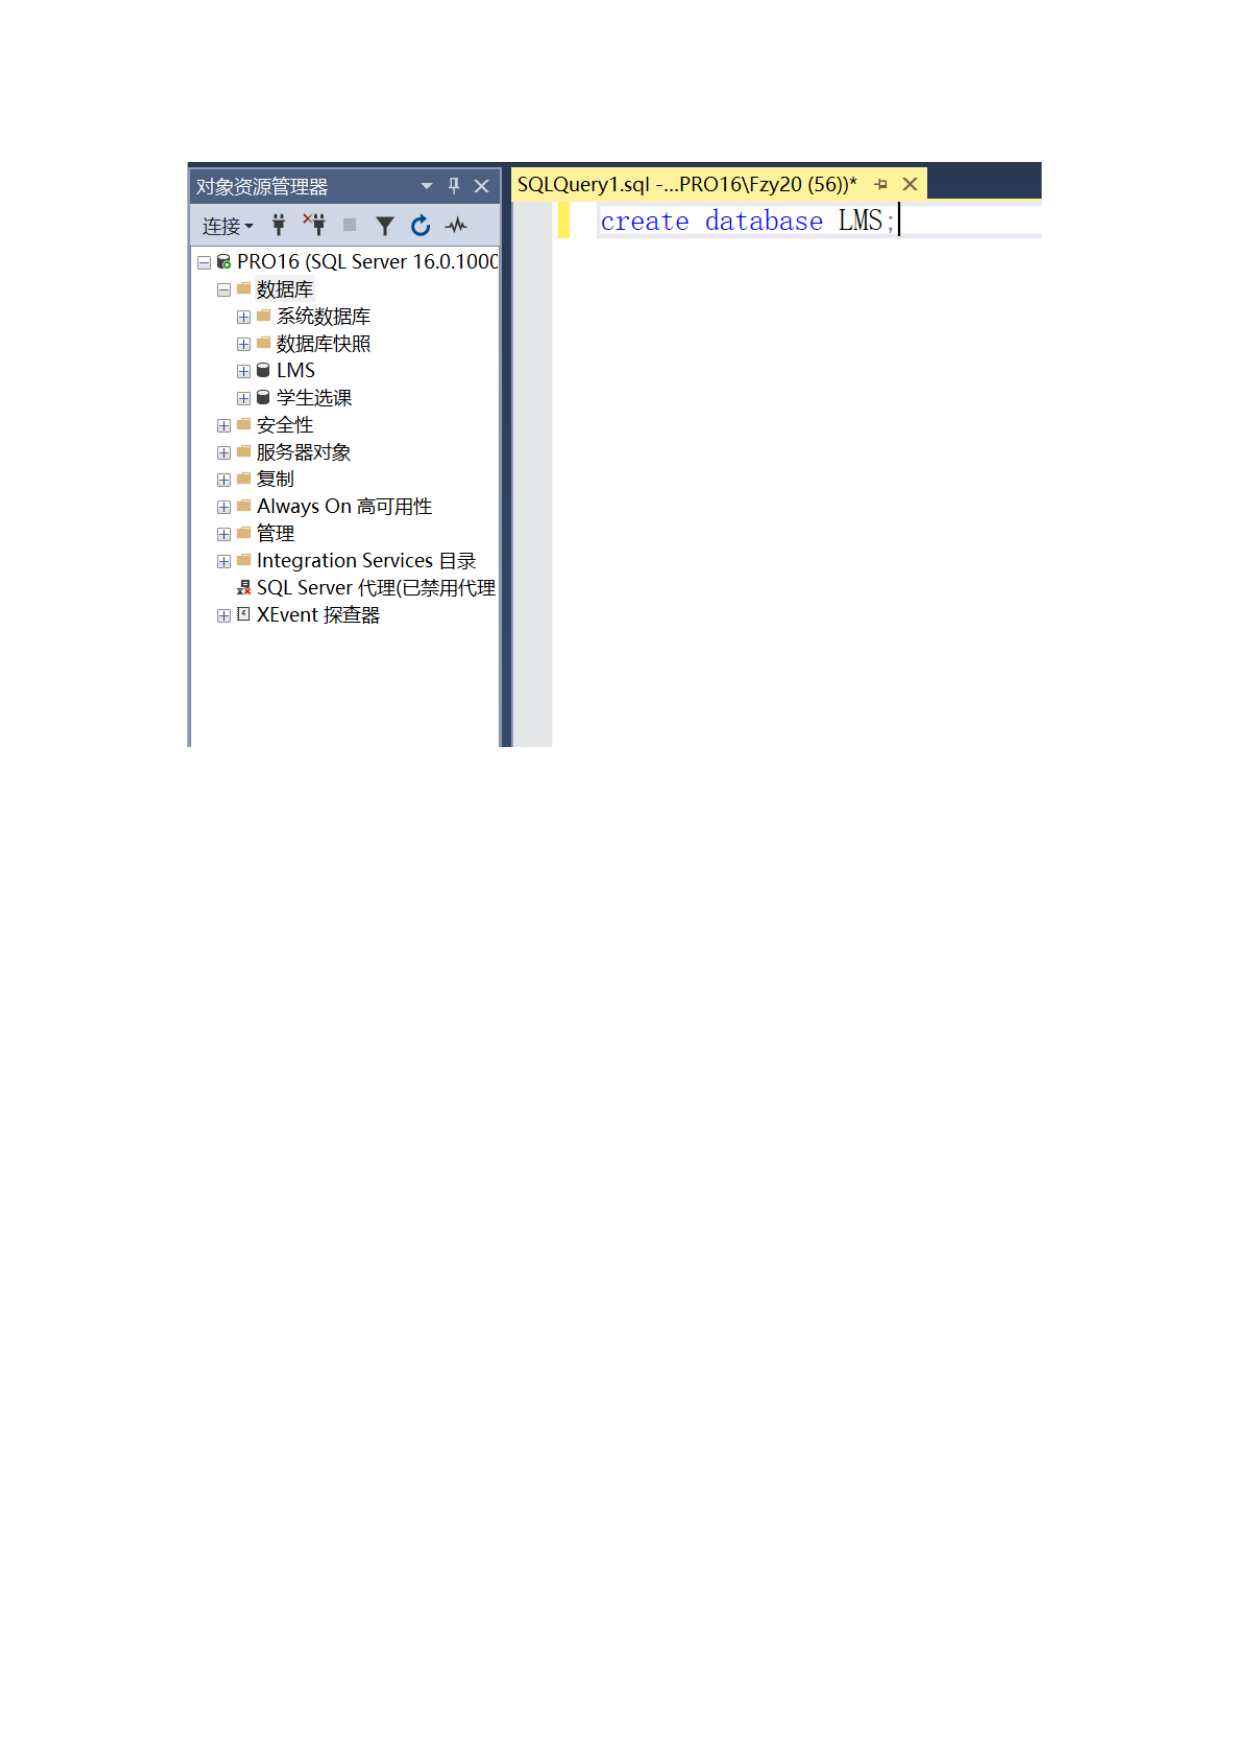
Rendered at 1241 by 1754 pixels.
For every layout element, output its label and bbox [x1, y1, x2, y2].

picture [187, 162, 1042, 747]
